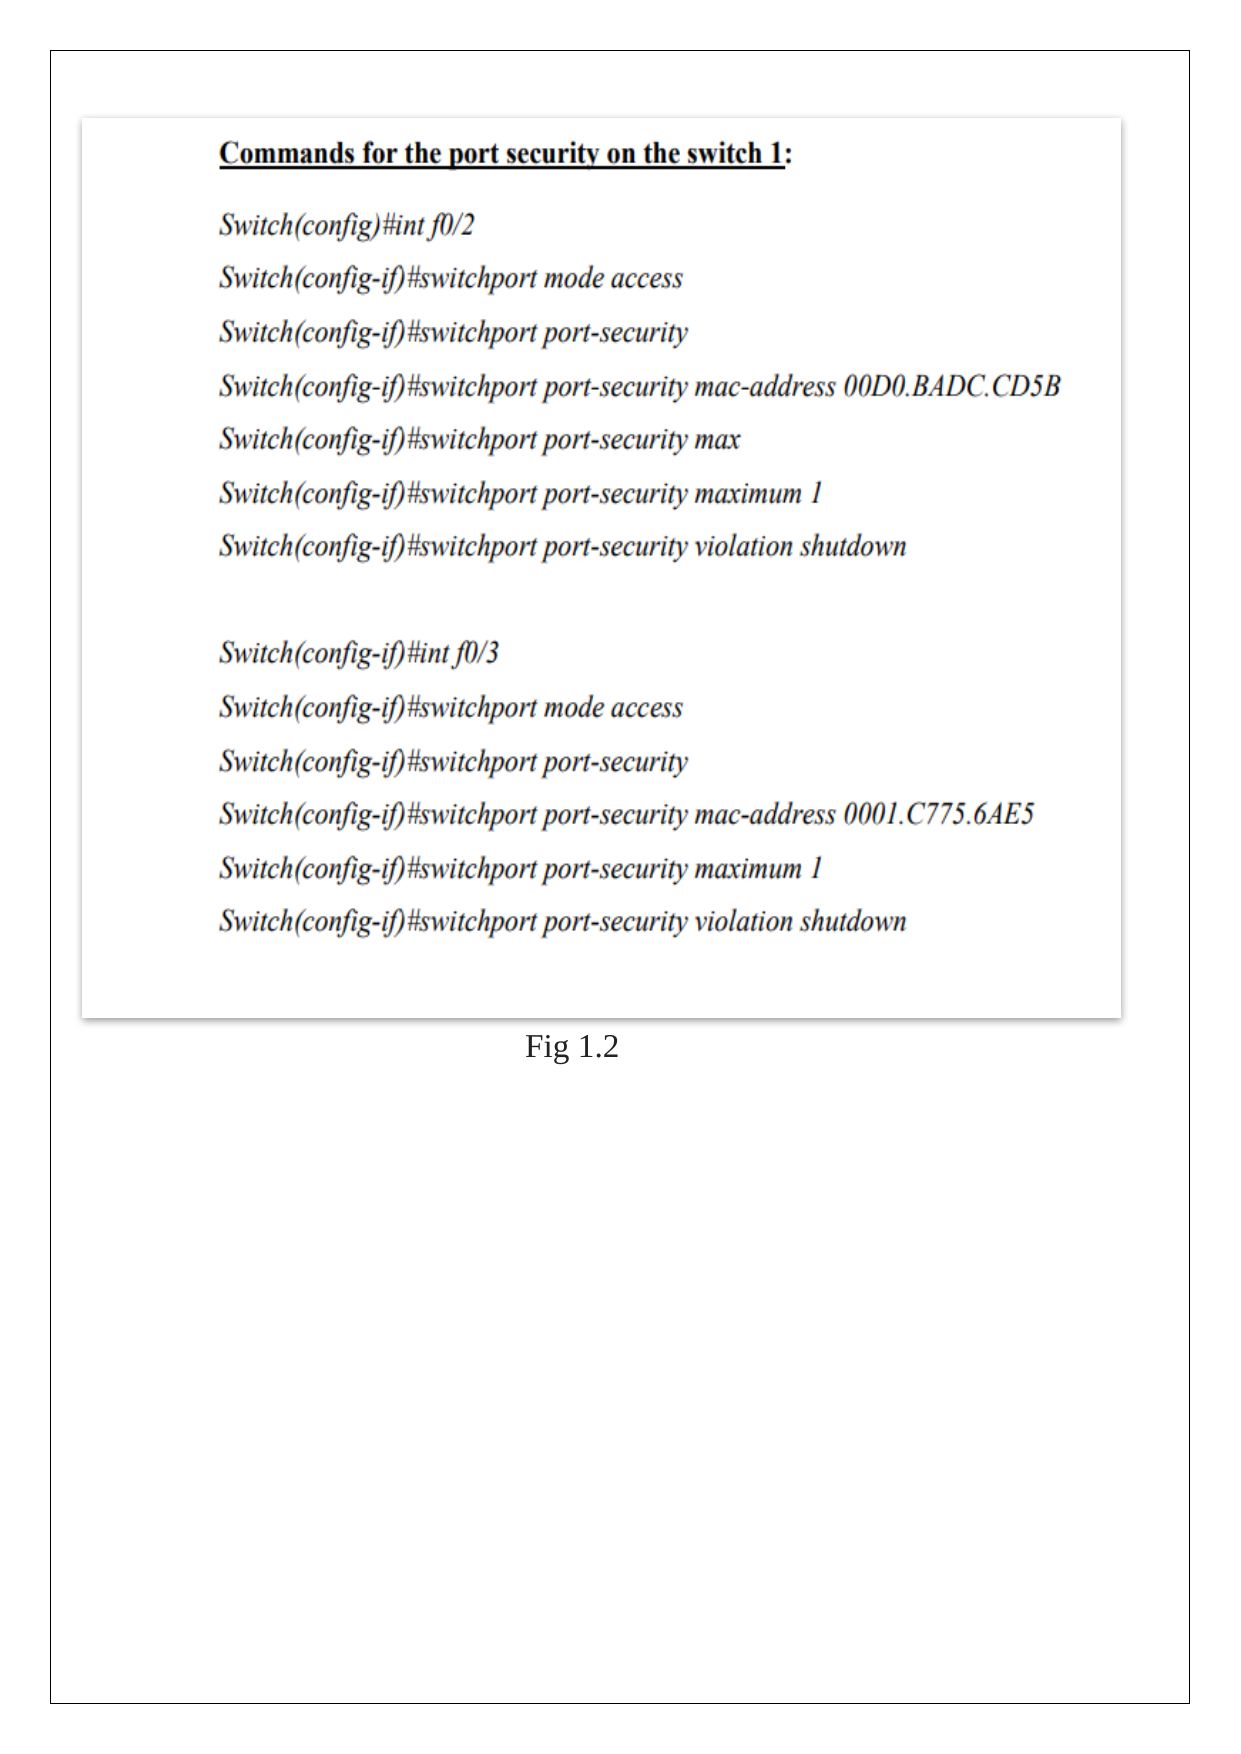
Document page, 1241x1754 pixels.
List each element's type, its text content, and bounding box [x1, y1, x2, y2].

picture [97, 132, 1106, 1003]
text Fig 1.2 [75, 1026, 1165, 1064]
